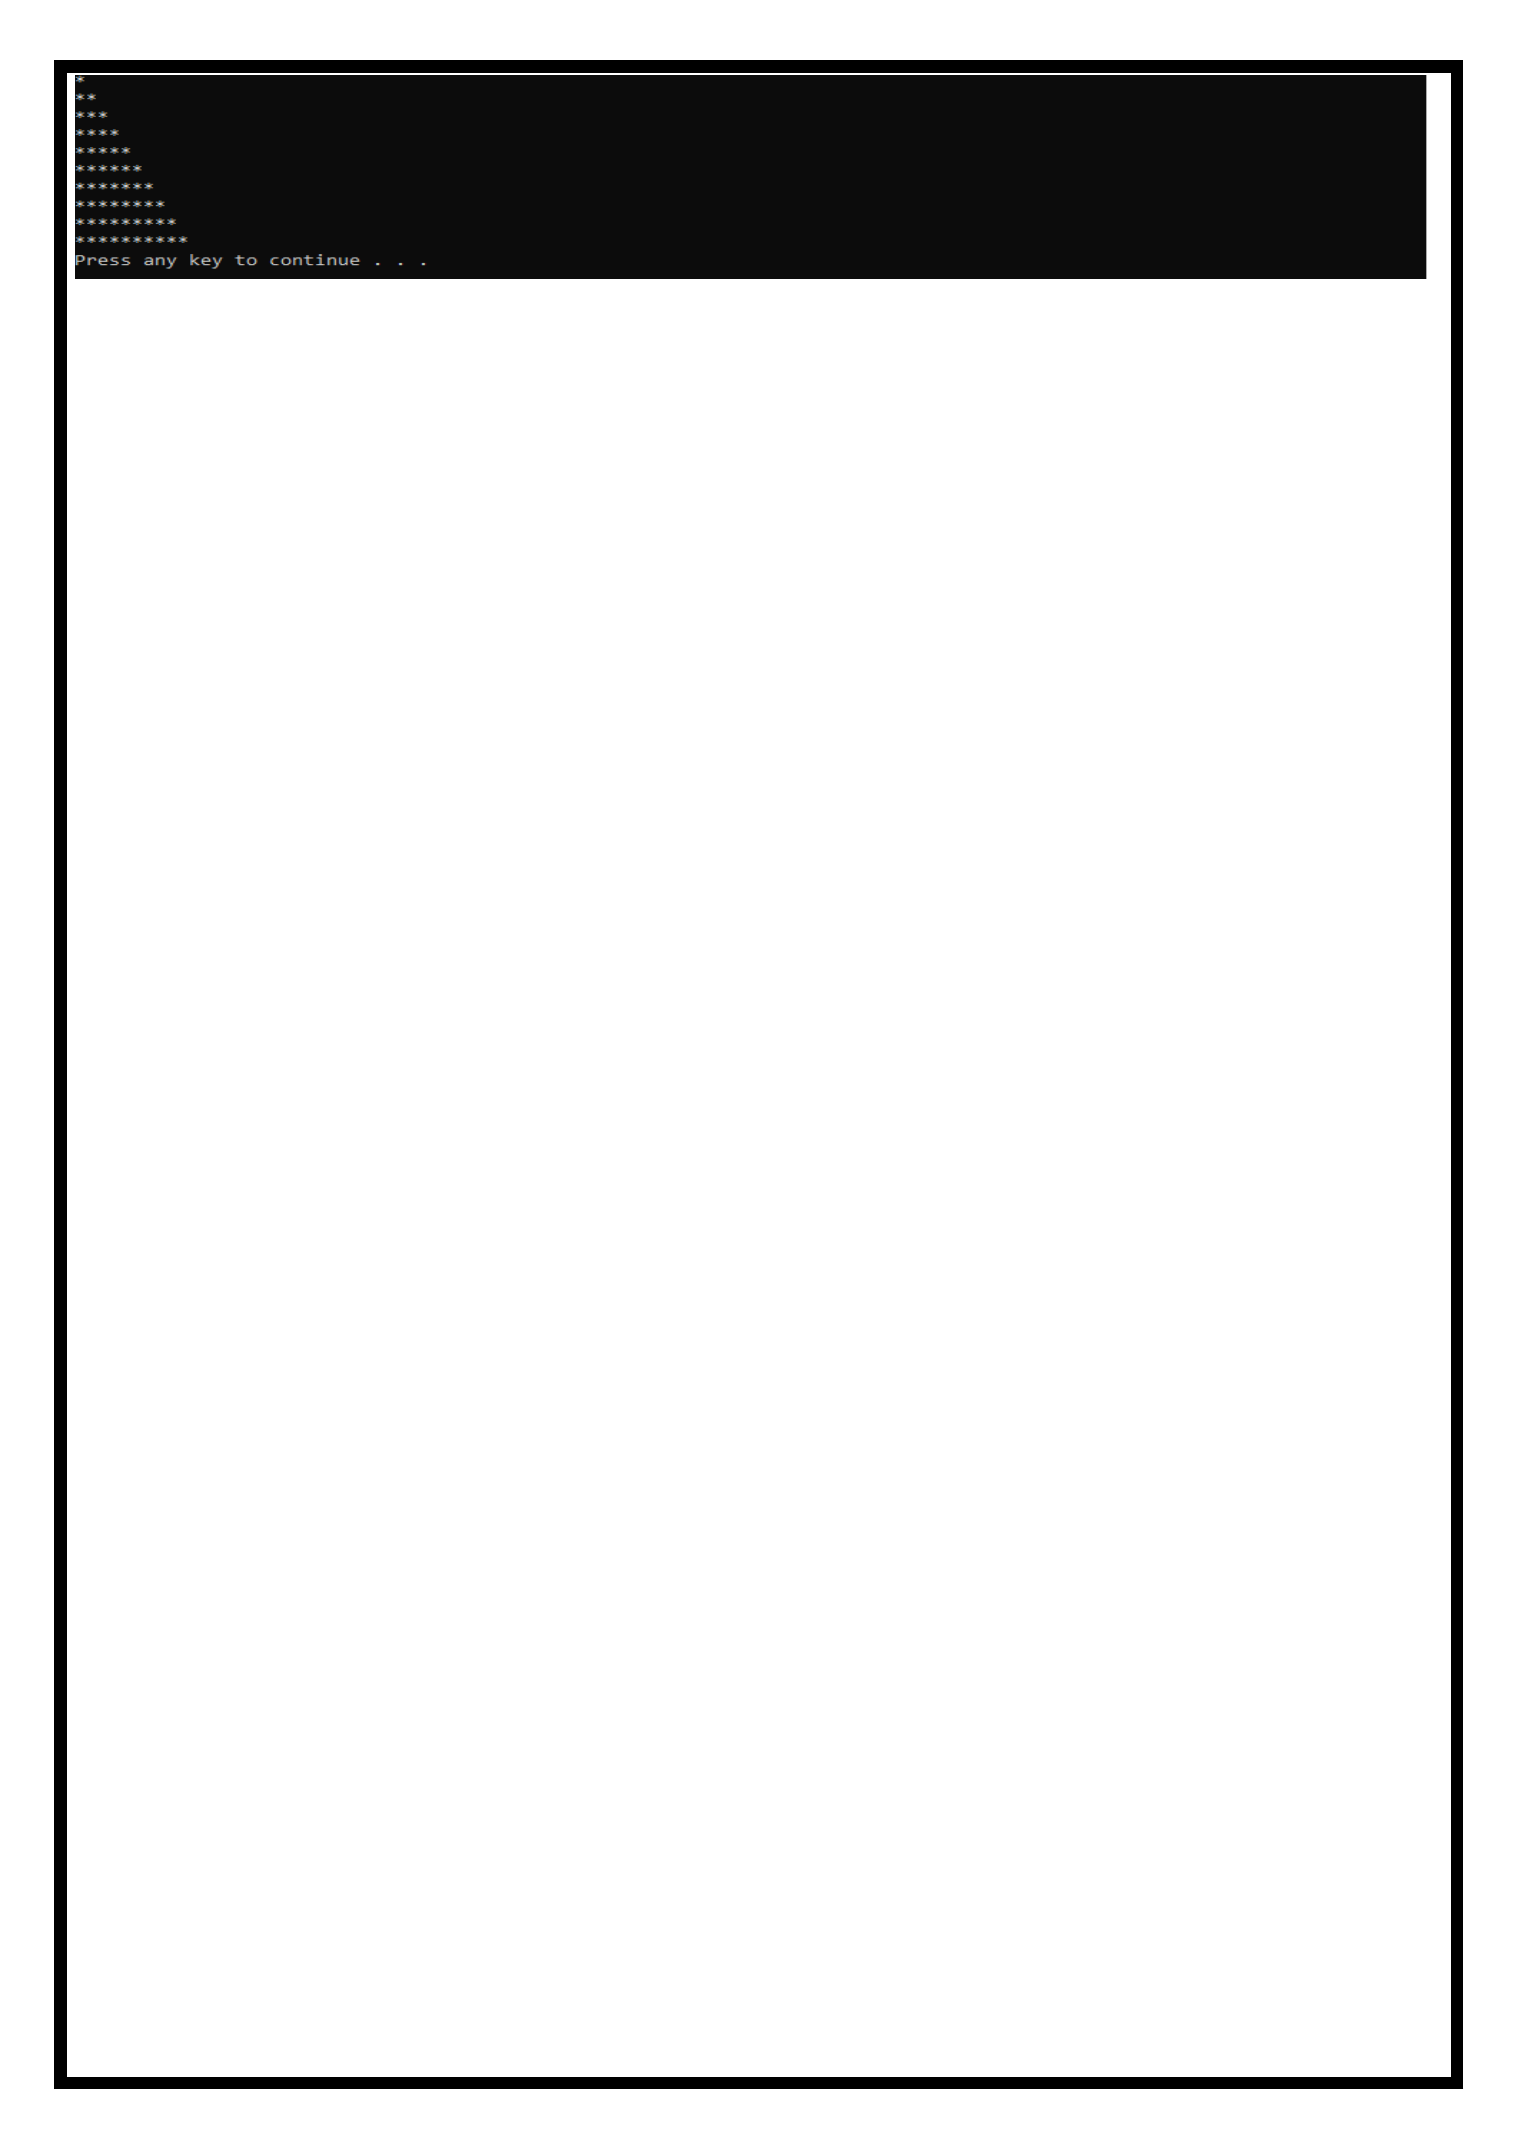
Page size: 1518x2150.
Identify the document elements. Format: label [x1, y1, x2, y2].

picture [75, 75, 1427, 279]
